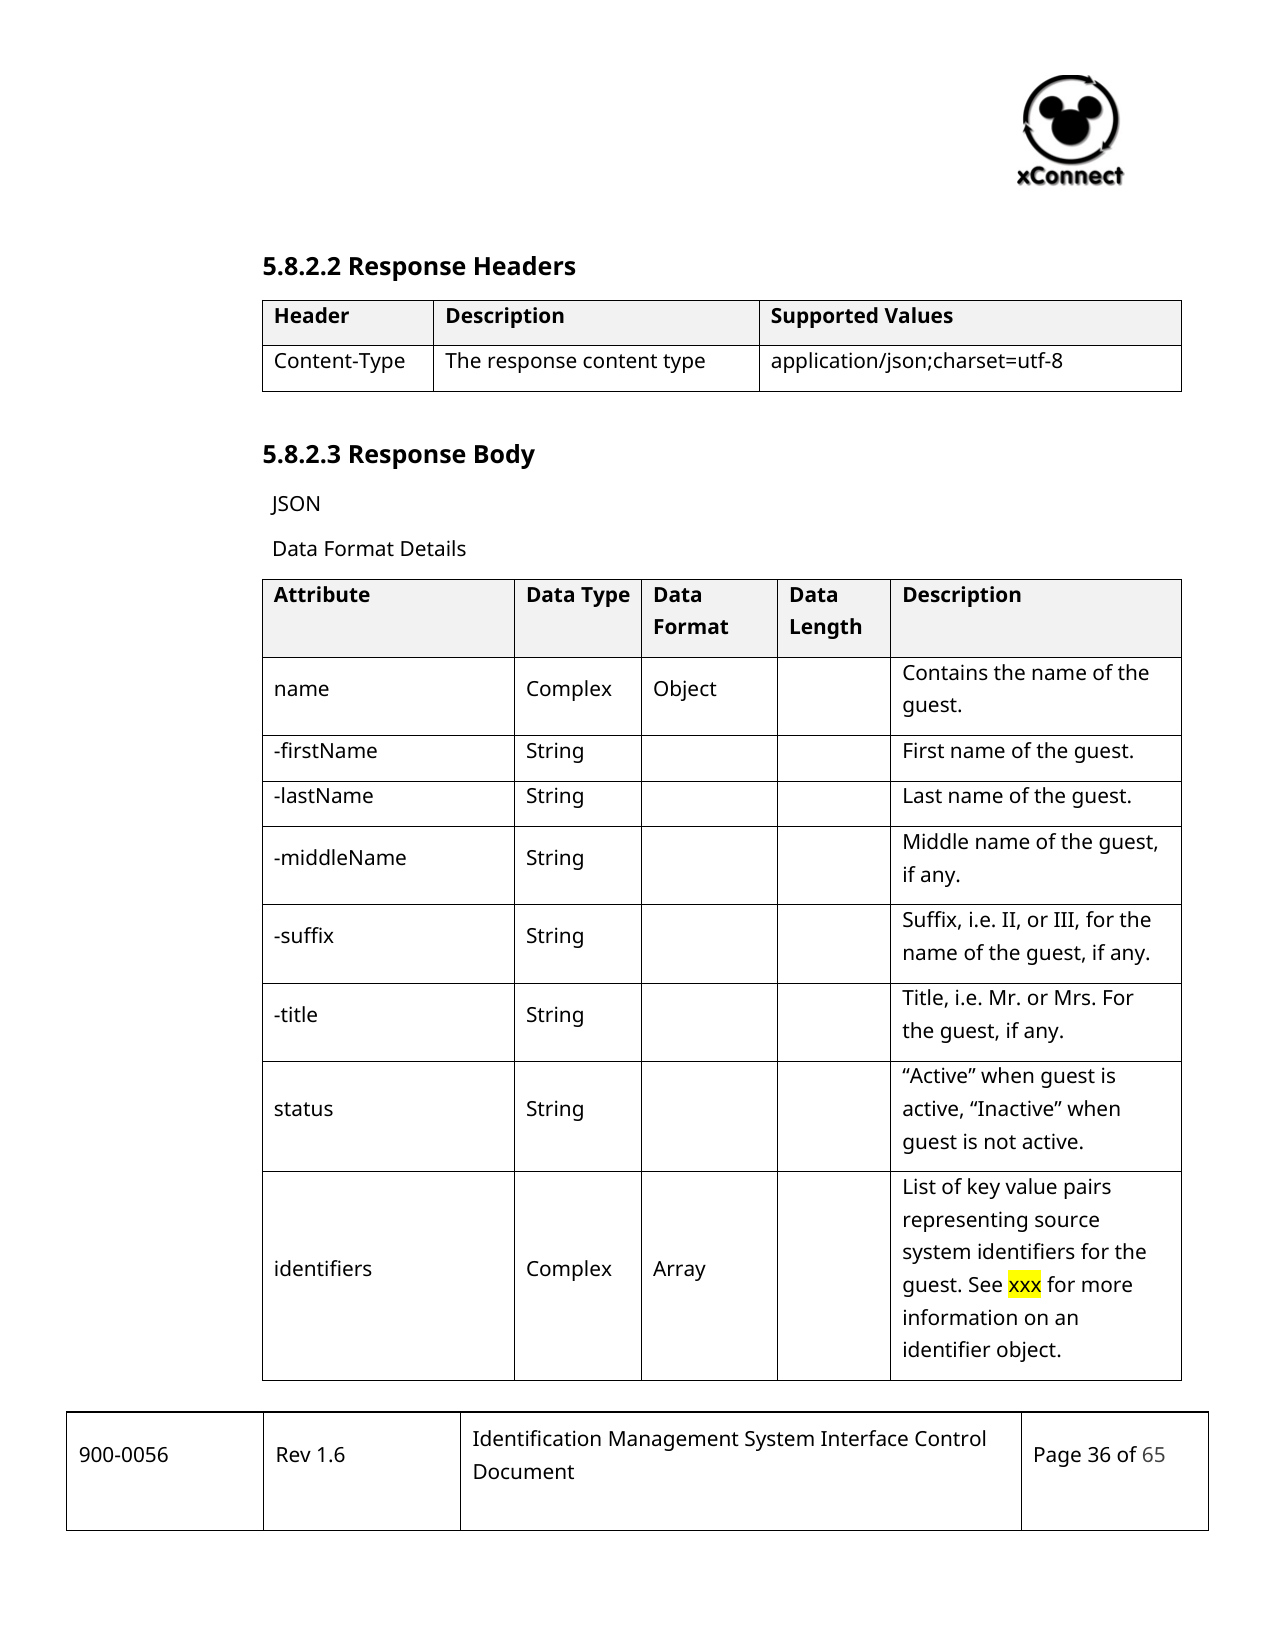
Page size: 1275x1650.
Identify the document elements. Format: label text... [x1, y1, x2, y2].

table_header Data Format [642, 580, 777, 657]
table_cell application/json;charset=utf-8 [760, 346, 1181, 391]
table_header Description [434, 301, 759, 345]
table_cell name [263, 658, 514, 735]
table_cell [778, 1172, 890, 1380]
table_cell [642, 827, 777, 904]
table_cell [778, 905, 890, 982]
table_header Attribute [263, 580, 514, 657]
table_cell -middleName [263, 827, 514, 904]
table_cell Title, i.e. Mr. or Mrs. For the guest, if any. [891, 984, 1181, 1061]
table_cell Content-Type [263, 346, 433, 391]
table_cell Complex [515, 1172, 641, 1380]
table_header Data Length [778, 580, 890, 657]
text JSON [272, 489, 1125, 517]
table_cell -lastName [263, 782, 514, 826]
table_header Description [891, 580, 1181, 657]
table_header Supported Values [760, 301, 1181, 345]
text Data Format Details [272, 534, 1125, 562]
table_cell [778, 782, 890, 826]
table_header Header [263, 301, 433, 345]
table_cell identifiers [263, 1172, 514, 1380]
table_cell Last name of the guest. [891, 782, 1181, 826]
table_cell [642, 984, 777, 1061]
subtitle Response Body [262, 437, 1125, 471]
table_cell [642, 1062, 777, 1171]
table_cell List of key value pairs representing source system identifiers for the guest. See xxx for more information on an identifier object. [891, 1172, 1181, 1380]
table_cell First name of the guest. [891, 736, 1181, 781]
table_cell -suffix [263, 905, 514, 982]
table_cell [778, 658, 890, 735]
table_cell Middle name of the guest, if any. [891, 827, 1181, 904]
table_cell Complex [515, 658, 641, 735]
table_cell String [515, 984, 641, 1061]
table_cell “Active” when guest is active, “Inactive” when guest is not active. [891, 1062, 1181, 1171]
table_cell String [515, 905, 641, 982]
table_cell String [515, 736, 641, 781]
table_cell status [263, 1062, 514, 1171]
table_cell [642, 905, 777, 982]
table_cell String [515, 782, 641, 826]
table_cell Object [642, 658, 777, 735]
table_cell Suffix, i.e. II, or III, for the name of the guest, if any. [891, 905, 1181, 982]
table_cell [778, 736, 890, 781]
table_header Data Type [515, 580, 641, 657]
table_cell String [515, 827, 641, 904]
table_cell [778, 984, 890, 1061]
table_cell Contains the name of the guest. [891, 658, 1181, 735]
table_cell -title [263, 984, 514, 1061]
subtitle Response Headers [262, 248, 1125, 282]
table_cell String [515, 1062, 641, 1171]
picture [1017, 75, 1125, 187]
table_cell [642, 782, 777, 826]
table_cell [778, 827, 890, 904]
table_cell [778, 1062, 890, 1171]
table_cell [642, 736, 777, 781]
table_cell -firstName [263, 736, 514, 781]
table_cell Array [642, 1172, 777, 1380]
table_cell The response content type [434, 346, 759, 391]
